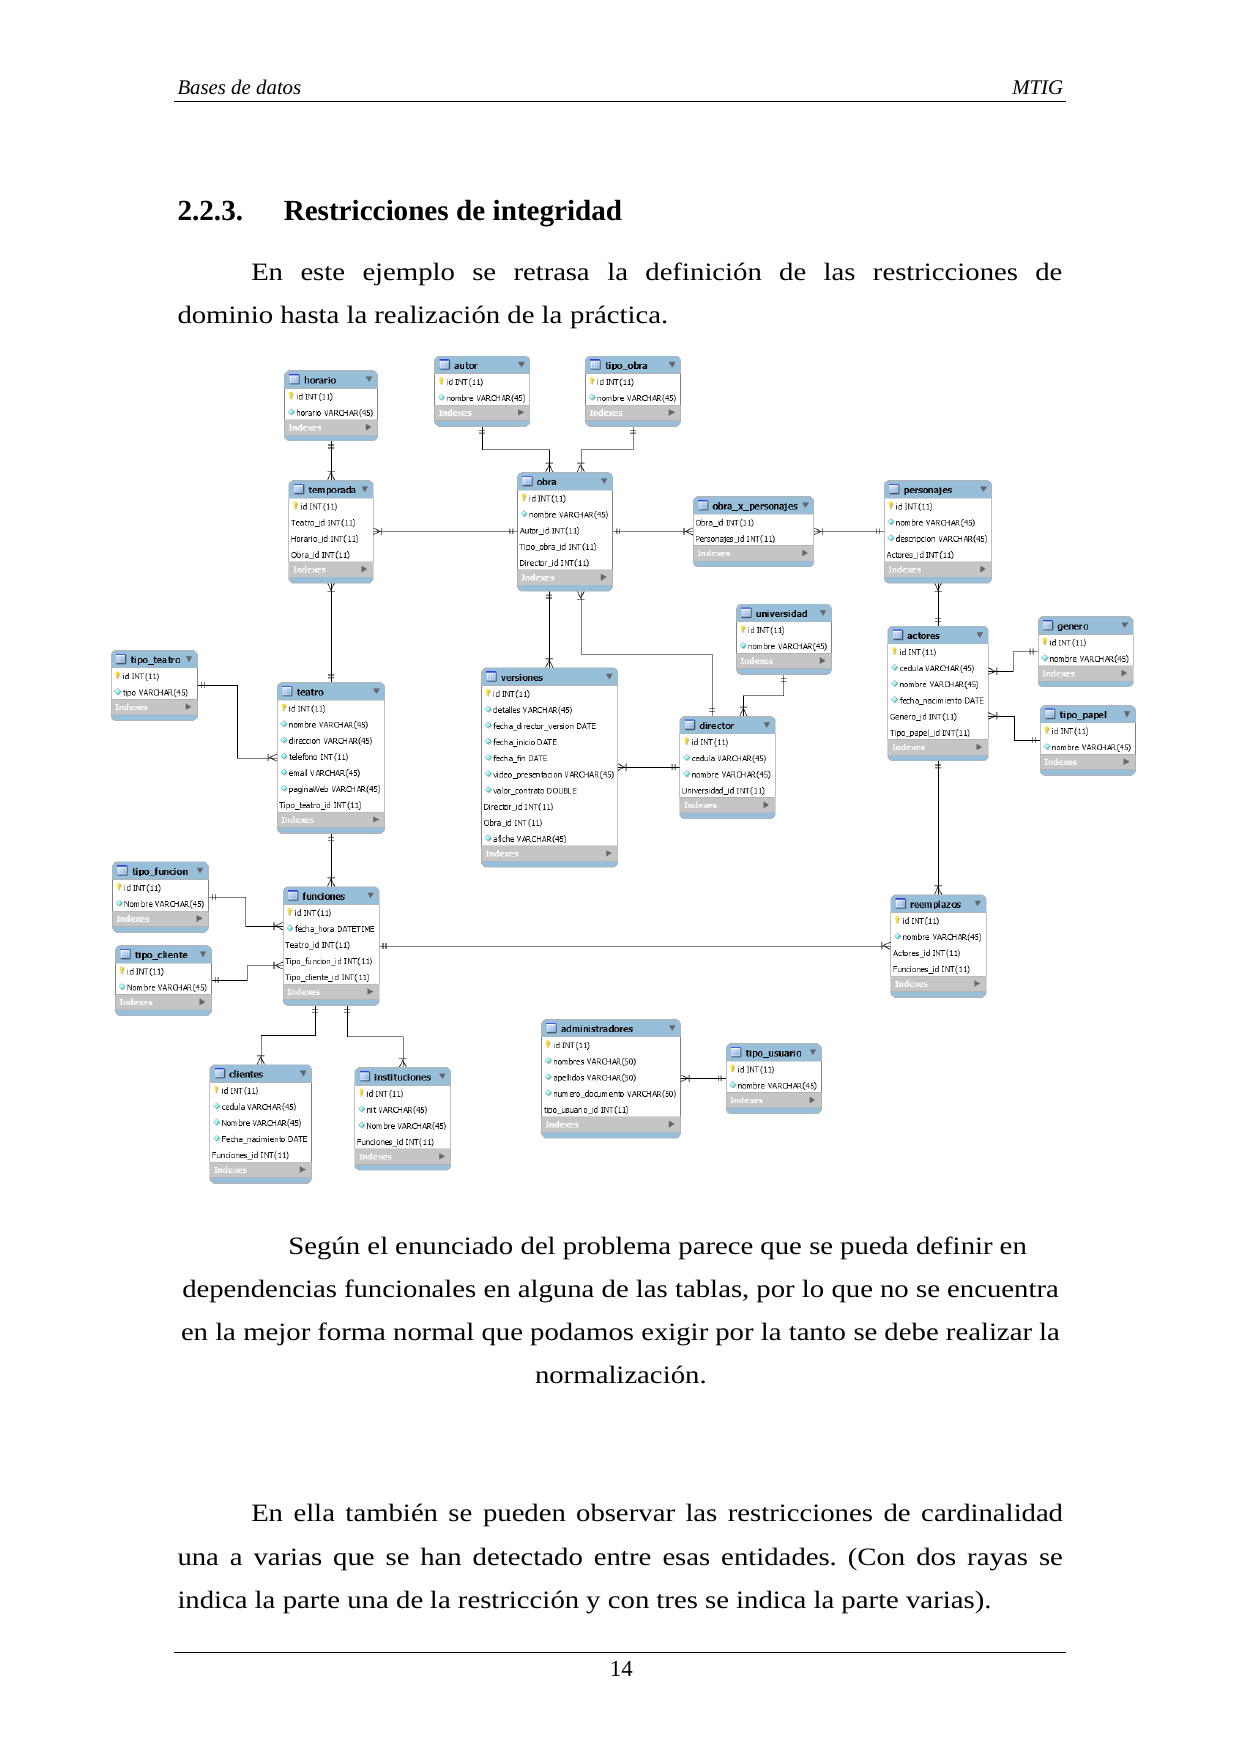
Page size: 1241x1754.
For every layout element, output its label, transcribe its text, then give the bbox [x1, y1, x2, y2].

subtitle Restricciones de integridad [177, 193, 1196, 227]
text Según el enunciado del problema parece que se pueda definir en dependencias funcionales en alguna de las tablas, por lo que no se encuentra en la mejor forma normal que podamos exigir por la tanto se debe realizar la normalización. [177, 1190, 1064, 1389]
text En ella también se pueden observar las restricciones de cardinalidad una a varias que se han detectado entre esas entidades. (Con dos rayas se indica la parte una de la restricción y con tres se indica la parte varias). [177, 1498, 1064, 1613]
picture [103, 348, 1142, 1190]
text En este ejemplo se retrasa la definición de las restricciones de dominio hasta la realización de la práctica. [177, 257, 1064, 329]
